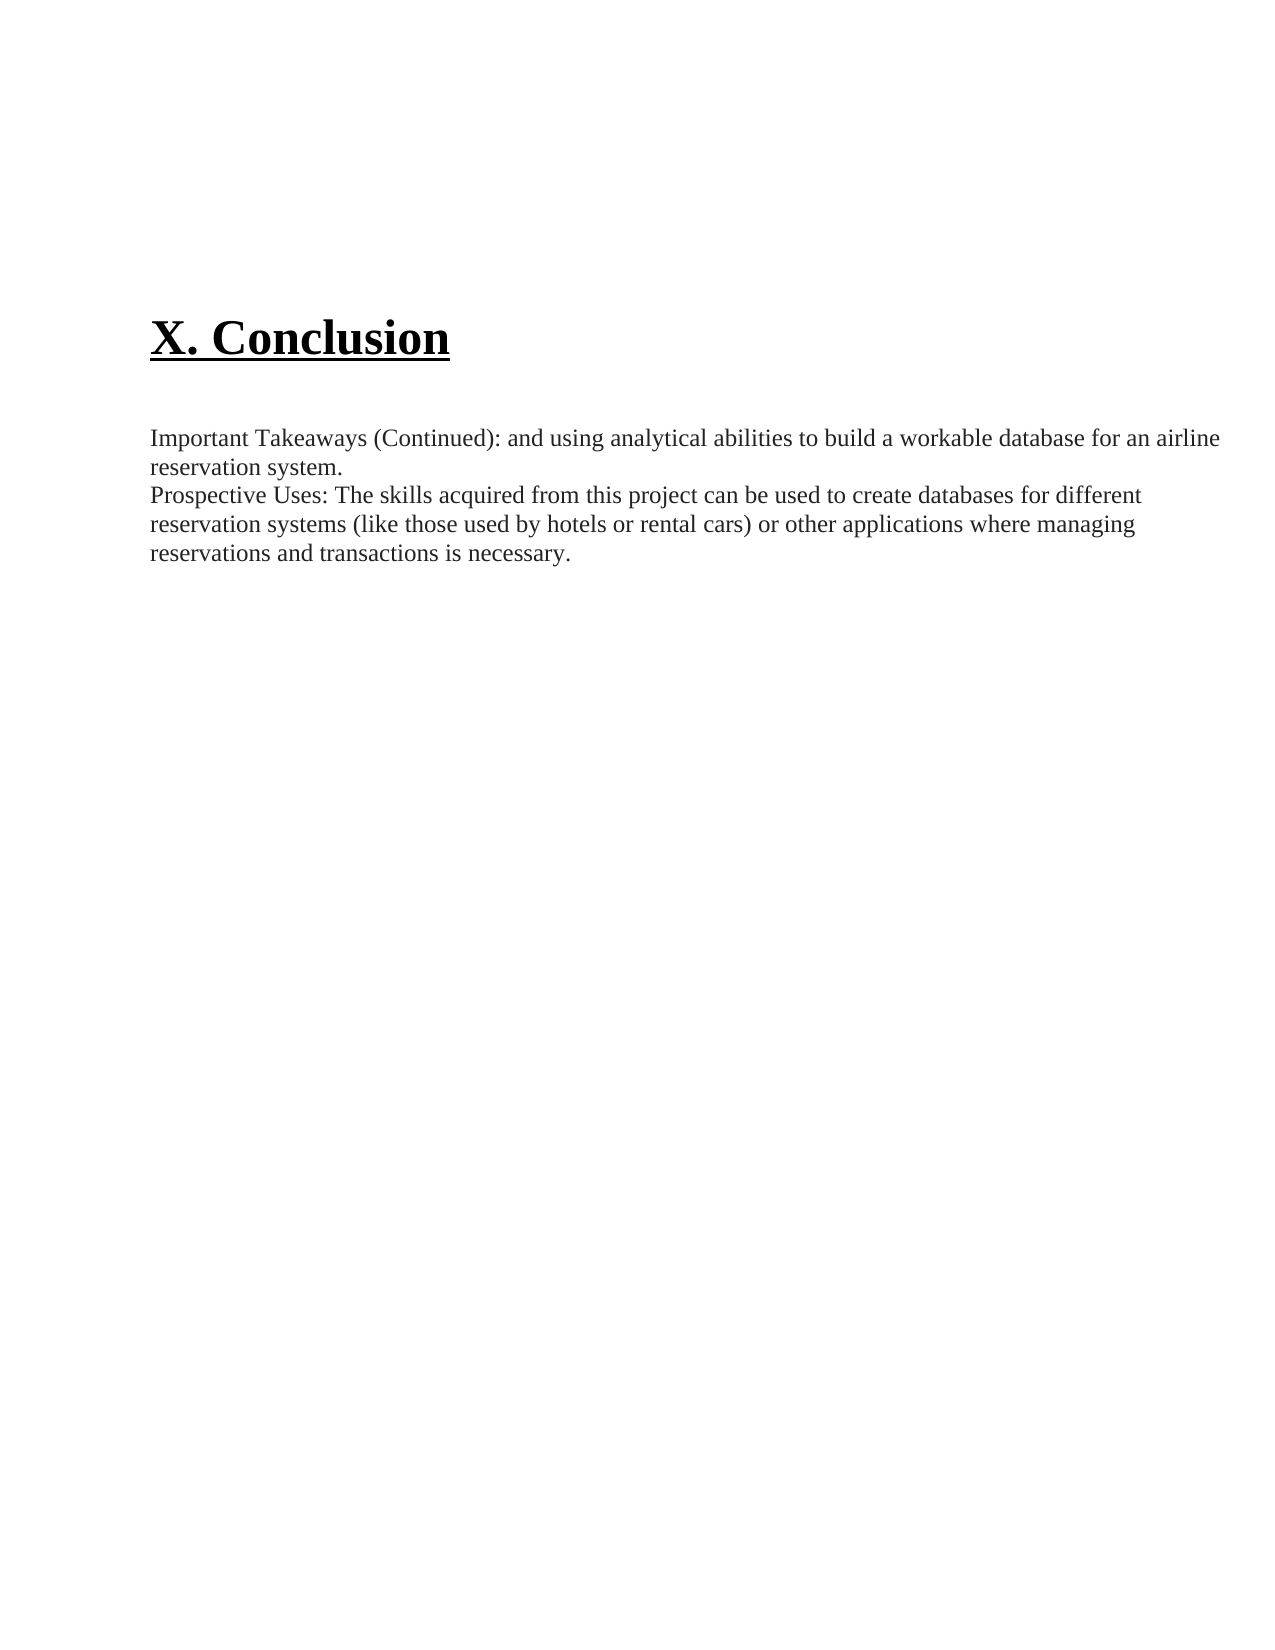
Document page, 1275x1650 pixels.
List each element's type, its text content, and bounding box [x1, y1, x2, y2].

text Prospective Uses: The skills acquired from this project can be used to create databases for different reservation systems (like those used by hotels or rental cars) or other applications where managing reservations and transactions is necessary. [150, 481, 1226, 567]
text X. Conclusion [150, 308, 1226, 366]
text Important Takeaways (Continued): and using analytical abilities to build a workable database for an airline reservation system. [150, 423, 1226, 481]
